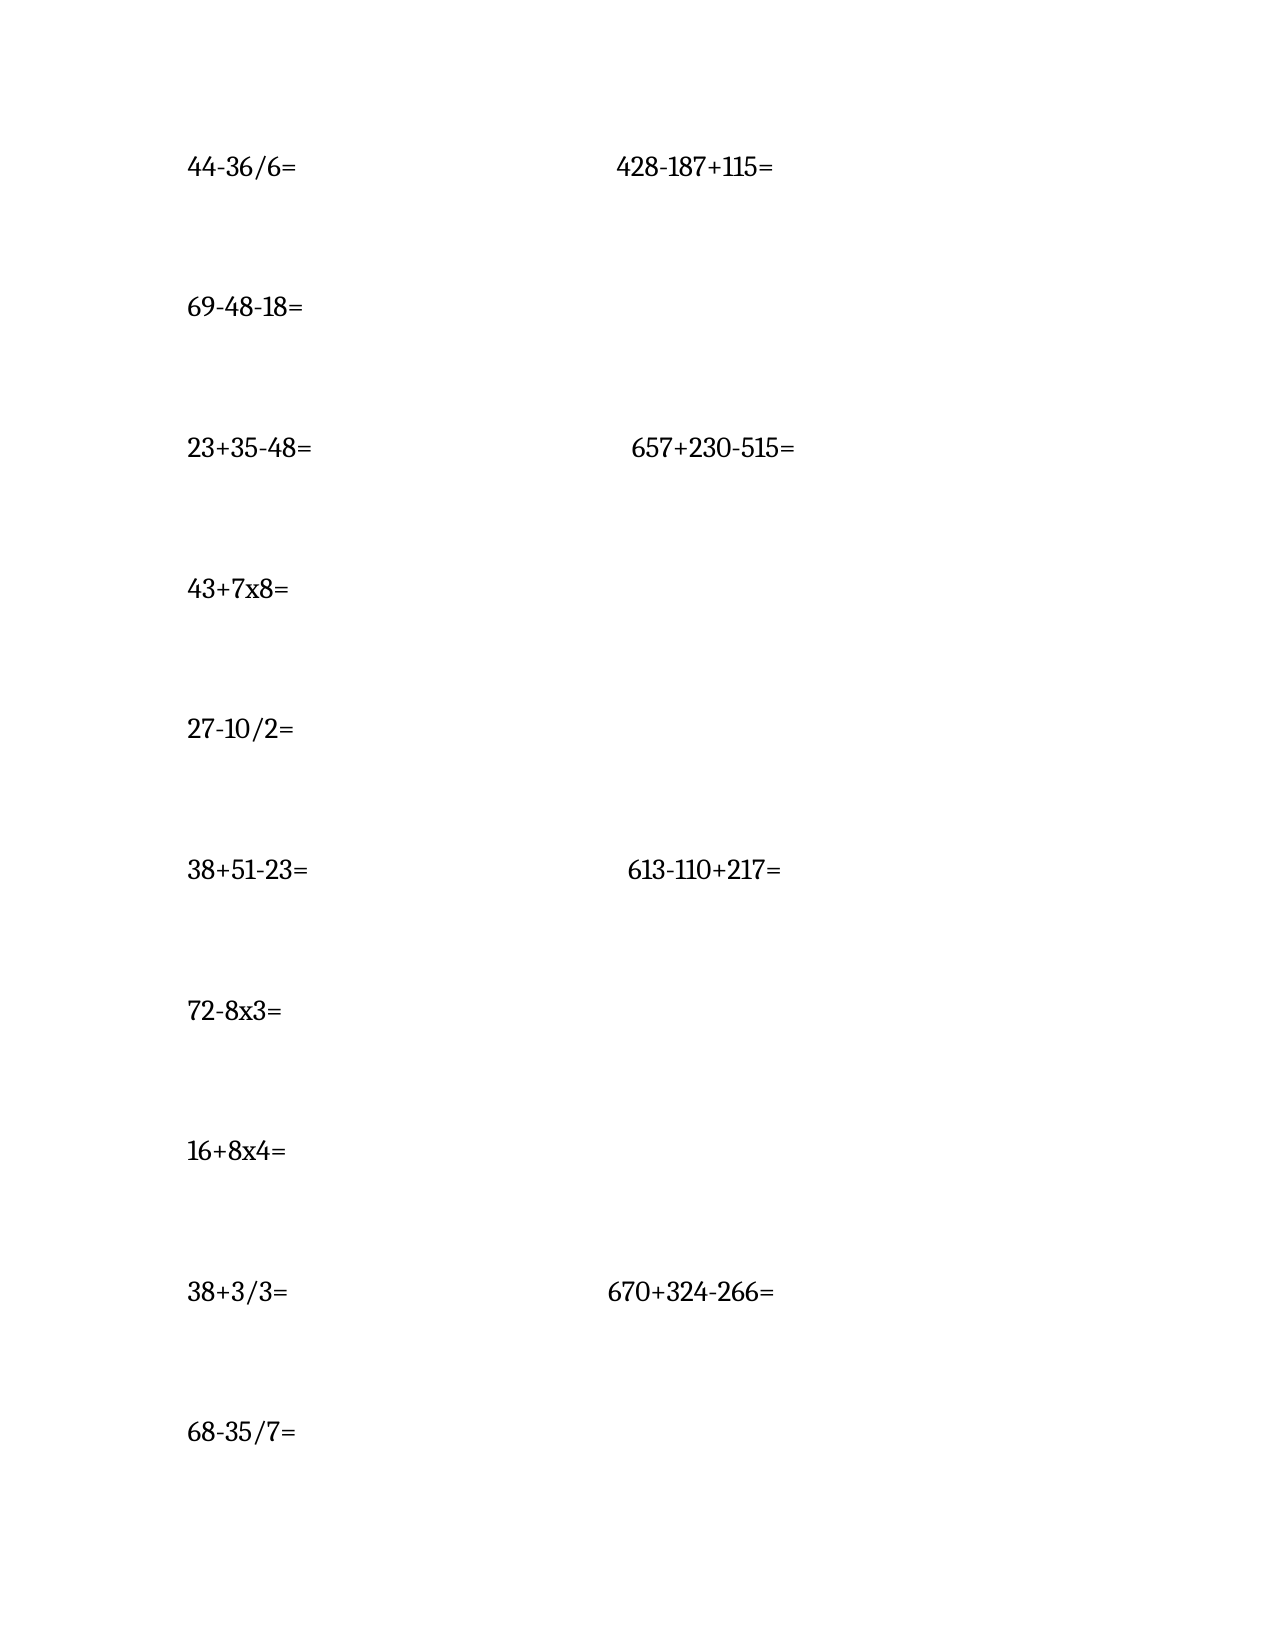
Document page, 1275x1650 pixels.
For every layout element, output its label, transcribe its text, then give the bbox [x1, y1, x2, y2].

text 27-10/2= [187, 712, 1087, 746]
text 23+35-48= 657+230-515= [187, 431, 1087, 465]
text 69-48-18= [187, 291, 1087, 324]
text 72-8x3= [187, 994, 1087, 1027]
text 43+7x8= [187, 572, 1087, 605]
text 68-35/7= [187, 1416, 1087, 1449]
text 38+51-23= 613-110+217= [187, 853, 1087, 887]
text 38+3/3= 670+324-266= [187, 1275, 1087, 1308]
text 16+8x4= [187, 1134, 1087, 1168]
text 44-36/6= 428-187+115= [187, 150, 1087, 183]
